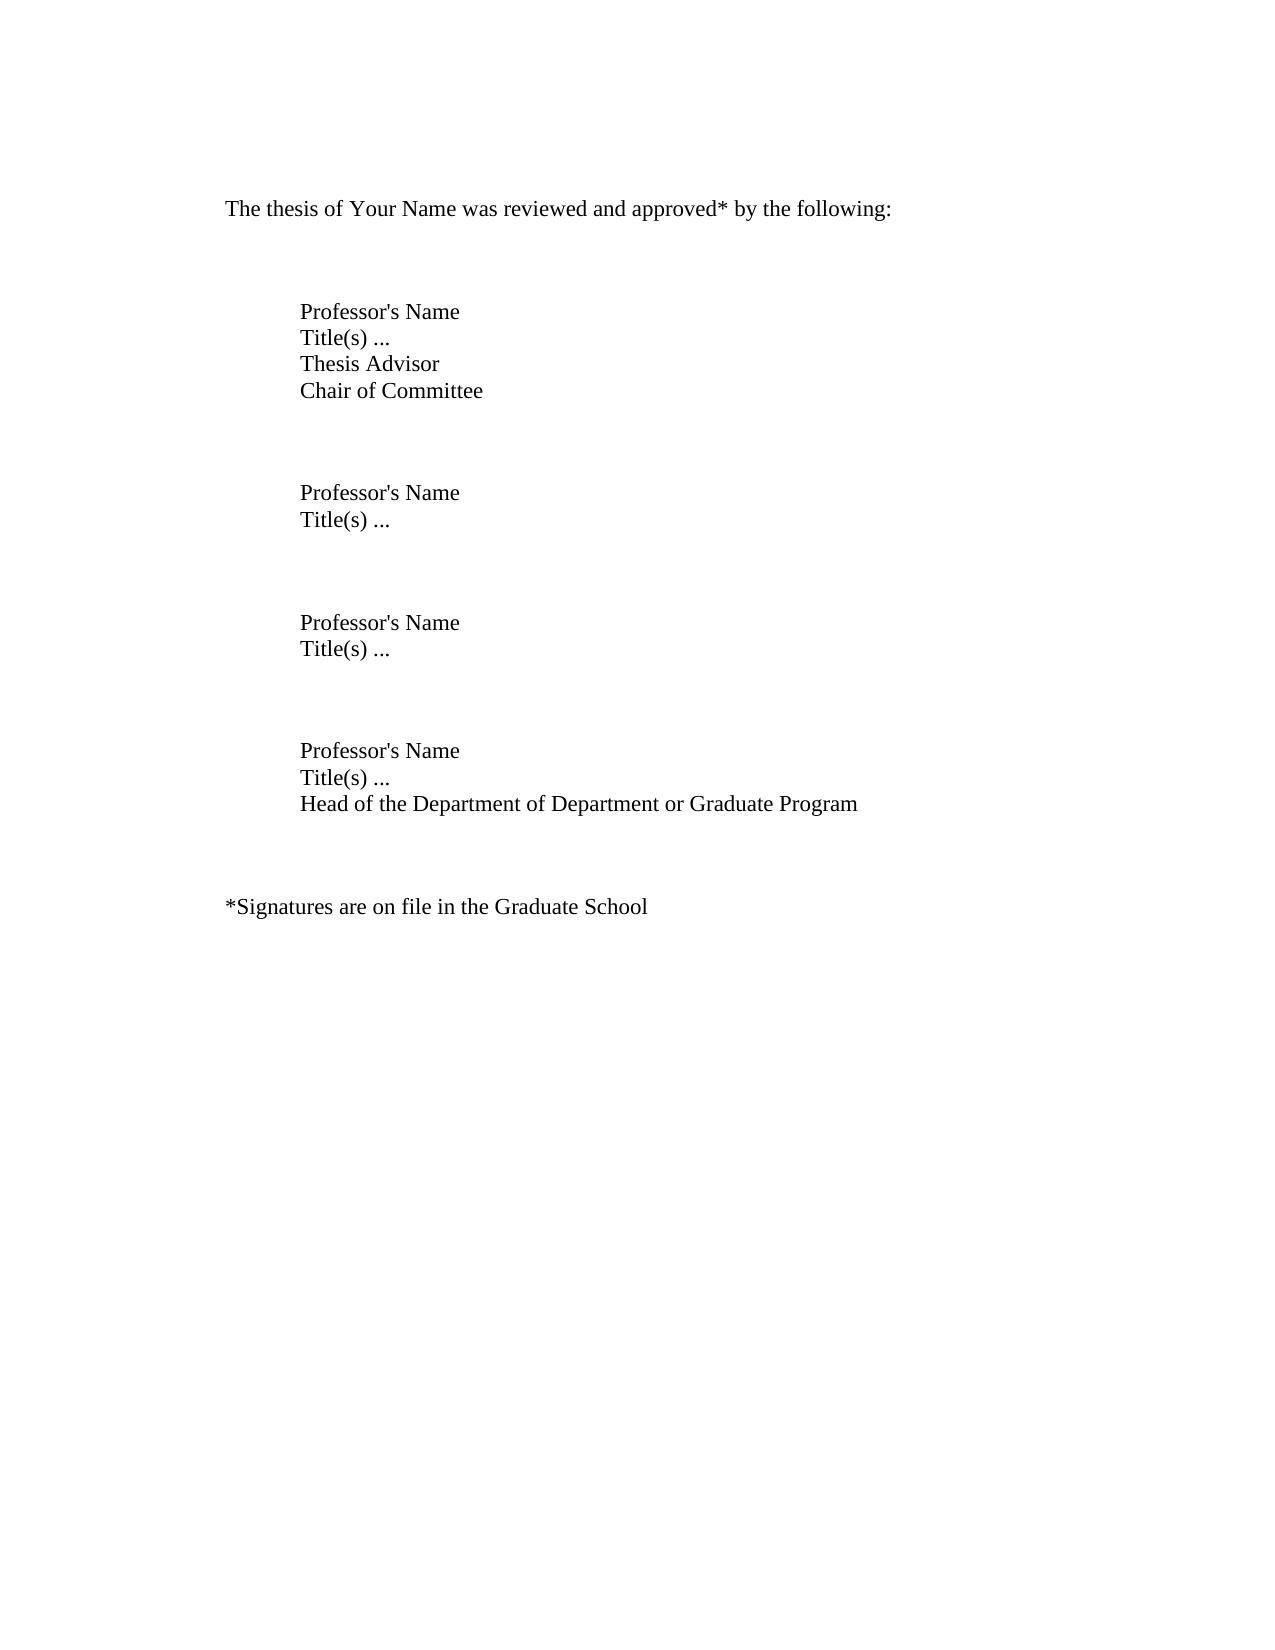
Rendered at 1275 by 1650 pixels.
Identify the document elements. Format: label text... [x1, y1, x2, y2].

table_header Professor's Name Title(s) ... [300, 609, 1050, 661]
table_header Professor's Name Title(s) ... Thesis Advisor Chair of Committee [300, 298, 1050, 403]
table_header Professor's Name Title(s) ... Head of the Department of Department or Graduate Program [300, 738, 1050, 817]
table_header Professor's Name Title(s) ... [300, 480, 1050, 532]
text The thesis of Your Name was reviewed and approved* by the following: [225, 195, 1125, 221]
text *Signatures are on file in the Graduate School [225, 893, 1125, 919]
